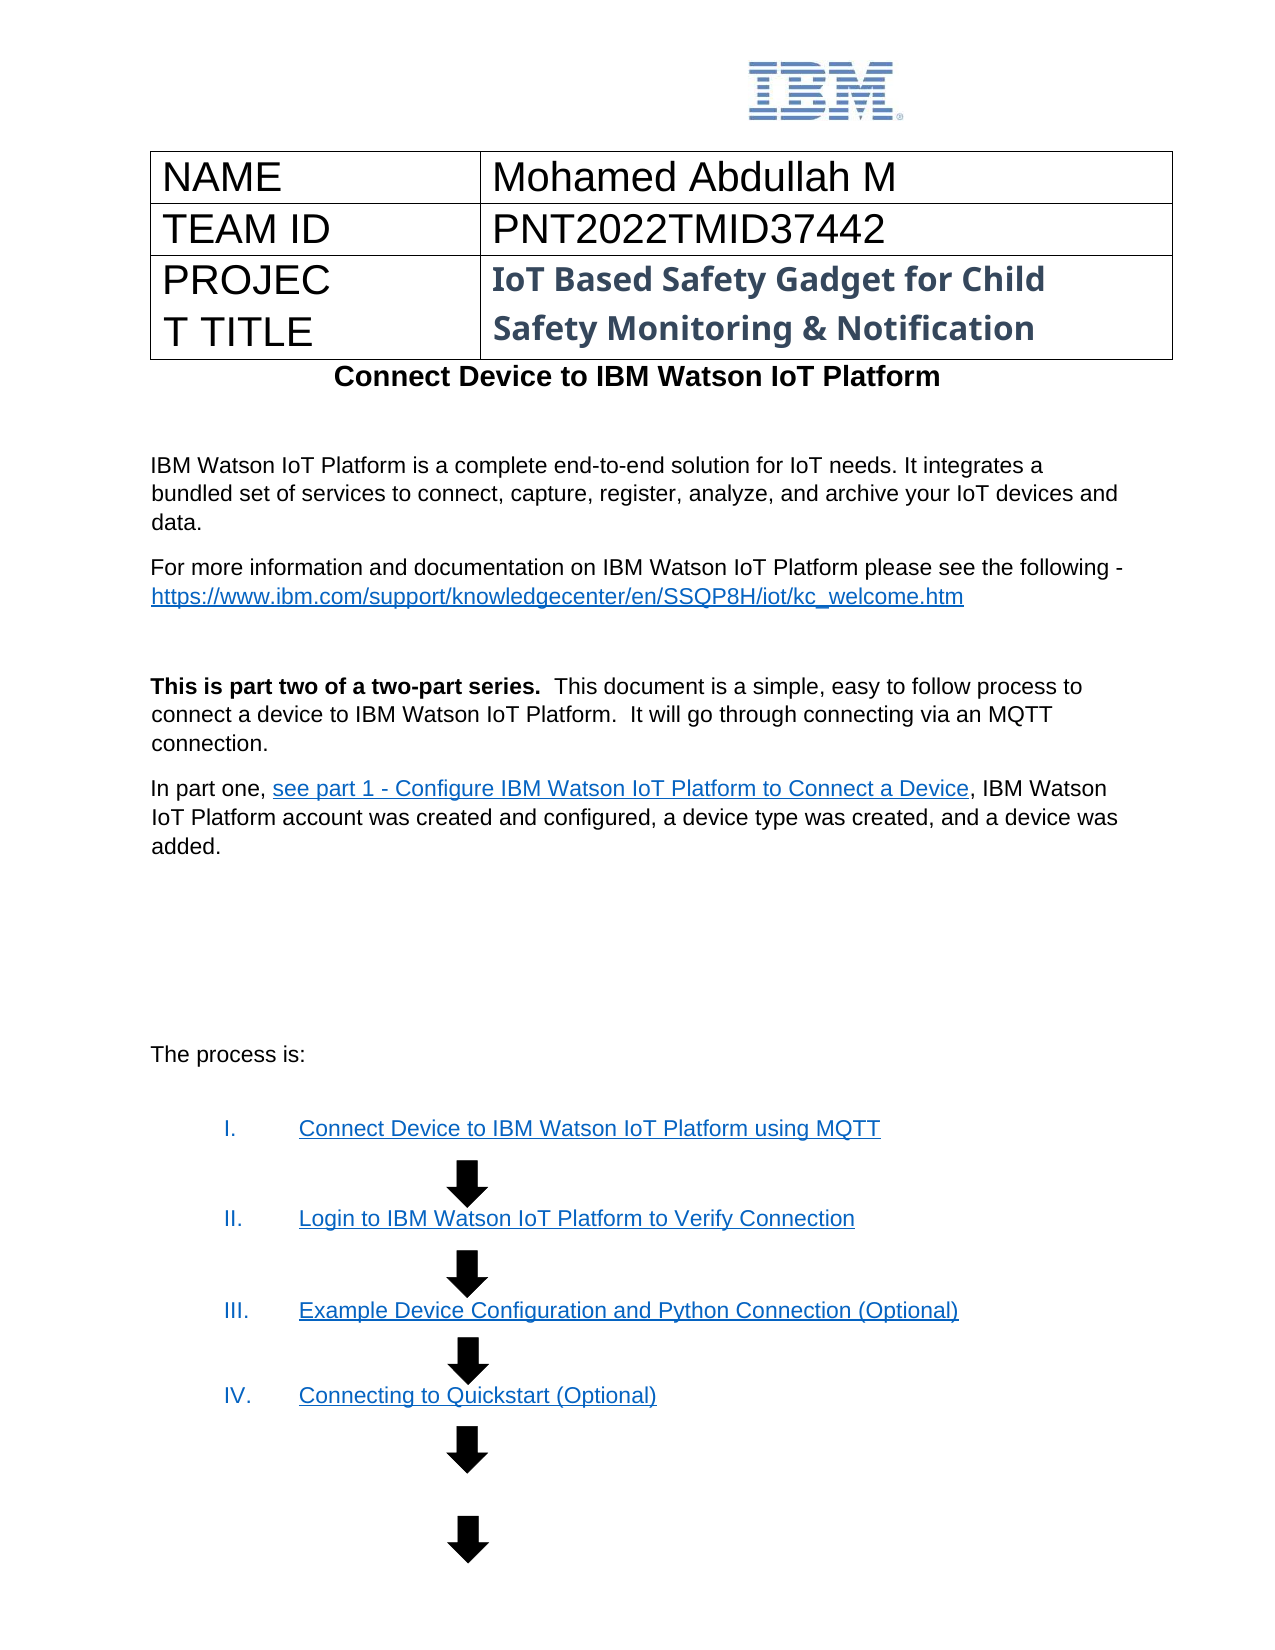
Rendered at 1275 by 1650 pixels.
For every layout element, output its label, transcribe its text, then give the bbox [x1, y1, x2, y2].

table_cell PROJECT TITLE [151, 256, 480, 358]
list Connect Device to IBM Watson IoT Platform using MQTT [224, 1115, 1212, 1141]
text This is part two of a two-part series. This document is a simple, easy to follow process to connect a device to IBM Watson IoT Platform. It will go through connecting via an MQTT connection. [150, 673, 1126, 756]
list Example Device Configuration and Python Connection (Optional) [224, 1297, 1212, 1323]
text IBM Watson IoT Platform is a complete end-to-end solution for IoT needs. It integrates a bundled set of services to connect, capture, register, analyze, and archive your IoT devices and data. [150, 452, 1126, 535]
list Login to IBM Watson IoT Platform to Verify Connection [224, 1205, 1212, 1232]
text In part one, see part 1 - Configure IBM Watson IoT Platform to Connect a Device, IBM Watson IoT Platform account was created and configured, a device type was created, and a device was added. [150, 775, 1126, 859]
text The process is: [150, 1041, 1126, 1067]
list Connecting to Quickstart (Optional) [224, 1382, 1212, 1408]
table_cell PNT2022TMID37442 [481, 204, 1172, 254]
text Connect Device to IBM Watson IoT Platform [150, 360, 1125, 393]
table_cell TEAM ID [151, 204, 480, 254]
table_cell IoT Based Safety Gadget for Child Safety Monitoring & Notification [481, 256, 1172, 358]
table_header Mohamed Abdullah M [481, 152, 1172, 203]
text For more information and documentation on IBM Watson IoT Platform please see the following - https://www.ibm.com/support/knowledgecenter/en/SSQP8H/iot/kc_welcome.htm [150, 554, 1126, 609]
picture [747, 60, 904, 121]
table_header NAME [151, 152, 480, 203]
